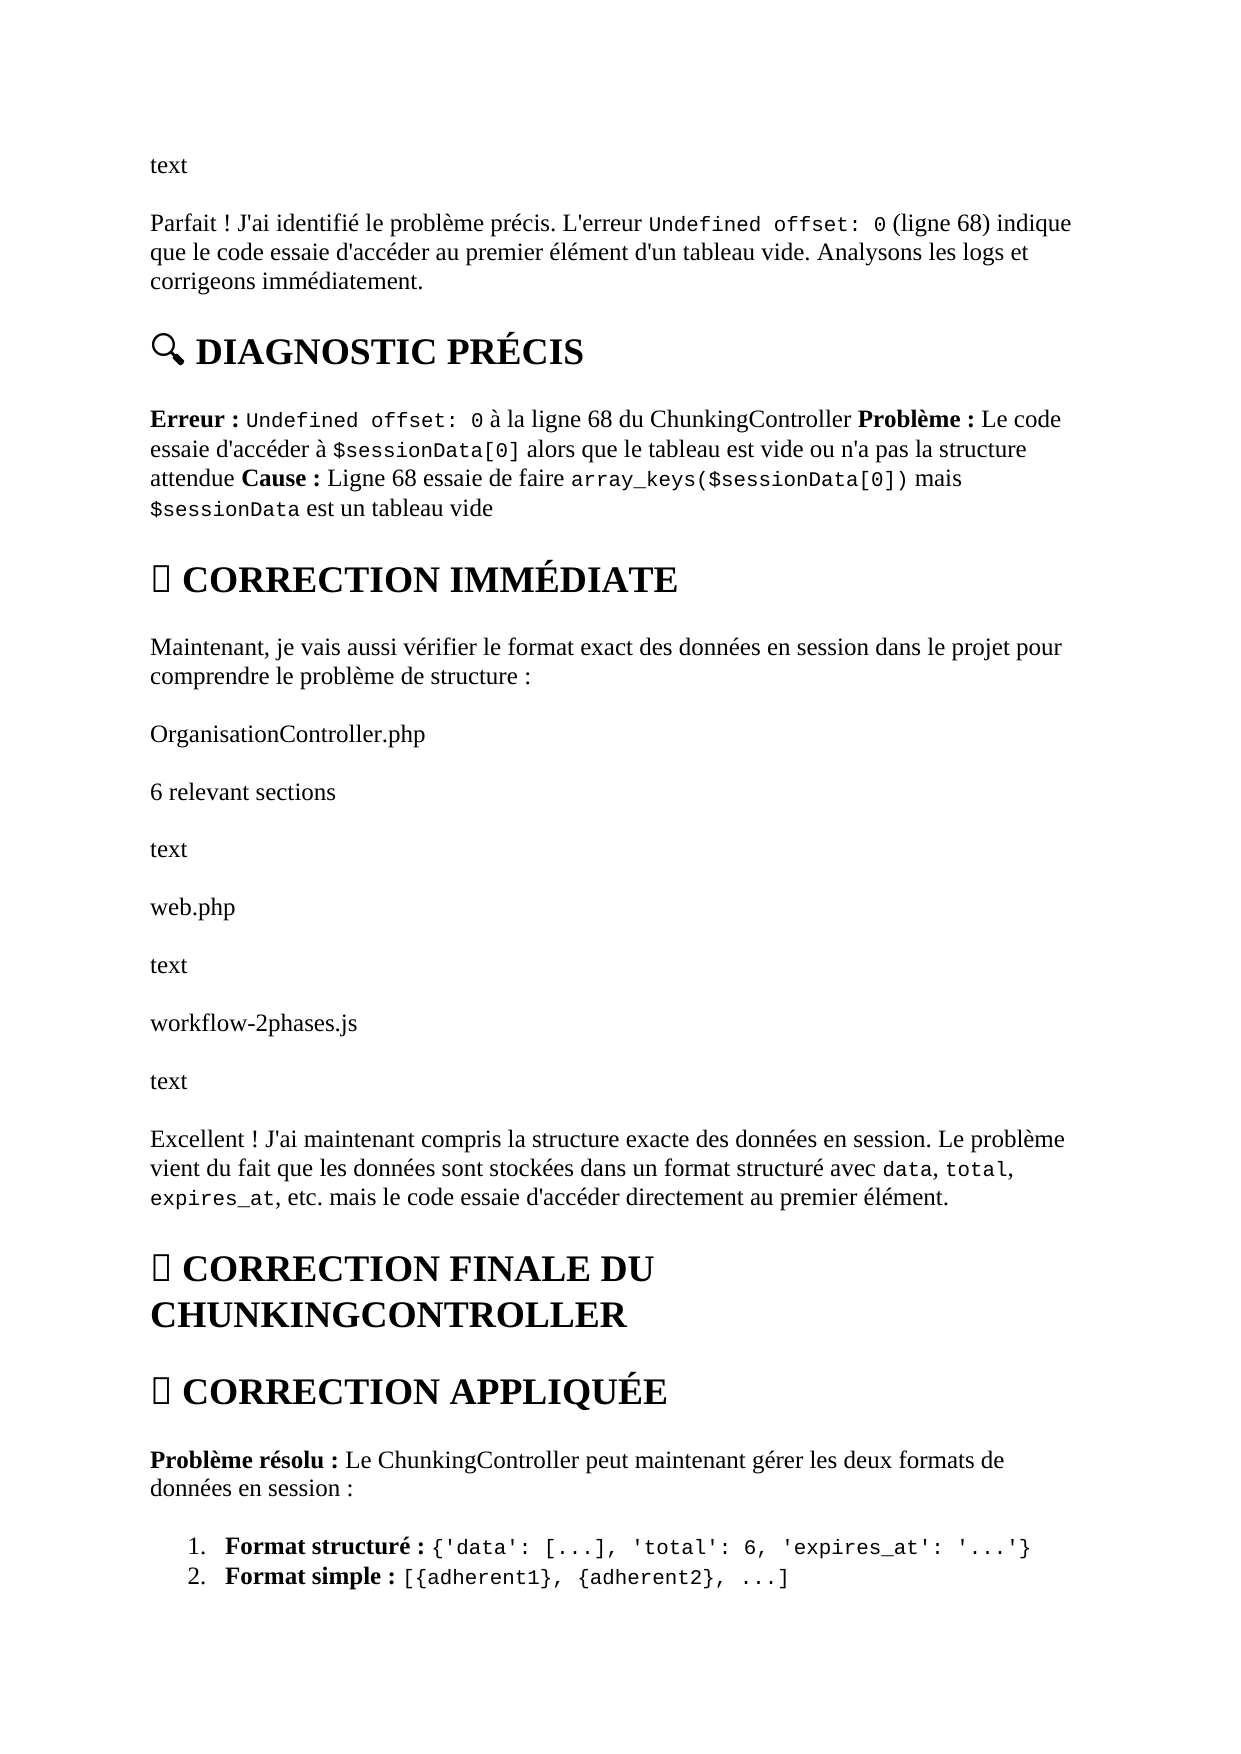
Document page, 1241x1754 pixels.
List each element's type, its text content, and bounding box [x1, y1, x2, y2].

text text [150, 834, 1090, 863]
text web.php [150, 892, 1090, 921]
text ✅ CORRECTION FINALE DU CHUNKINGCONTROLLER [150, 1241, 1090, 1335]
text Parfait ! J'ai identifié le problème précis. L'erreur Undefined offset: 0 (ligne 68) indique que le code essaie d'accéder au premier élément d'un tableau vide. Analysons les logs et corrigeons immédiatement. [150, 208, 1090, 295]
text text [150, 150, 1090, 179]
text Problème résolu : Le ChunkingController peut maintenant gérer les deux formats de données en session : [150, 1445, 1090, 1502]
text workflow-2phases.js [150, 1008, 1090, 1037]
text 🔍 DIAGNOSTIC PRÉCIS [150, 324, 1090, 375]
text Erreur : Undefined offset: 0 à la ligne 68 du ChunkingController Problème : Le code essaie d'accéder à $sessionData[0] alors que le tableau est vide ou n'a pas la structure attendue Cause : Ligne 68 essaie de faire array_keys($sessionData[0]) mais $sessionData est un tableau vide [150, 404, 1090, 523]
text text [150, 950, 1090, 979]
text Excellent ! J'ai maintenant compris la structure exacte des données en session. Le problème vient du fait que les données sont stockées dans un format structuré avec data, total, expires_at, etc. mais le code essaie d'accéder directement au premier élément. [150, 1124, 1090, 1212]
list Format structuré : {'data': [...], 'total': 6, 'expires_at': '...'} [187, 1531, 1090, 1561]
text ✅ CORRECTION IMMÉDIATE [150, 552, 1090, 603]
text text [150, 1066, 1090, 1095]
text OrganisationController.php [150, 719, 1090, 747]
list Format simple : [{adherent1}, {adherent2}, ...] [187, 1561, 1090, 1591]
text ✅ CORRECTION APPLIQUÉE [150, 1364, 1090, 1416]
text Maintenant, je vais aussi vérifier le format exact des données en session dans le projet pour comprendre le problème de structure : [150, 632, 1090, 689]
text 6 relevant sections [150, 777, 1090, 805]
